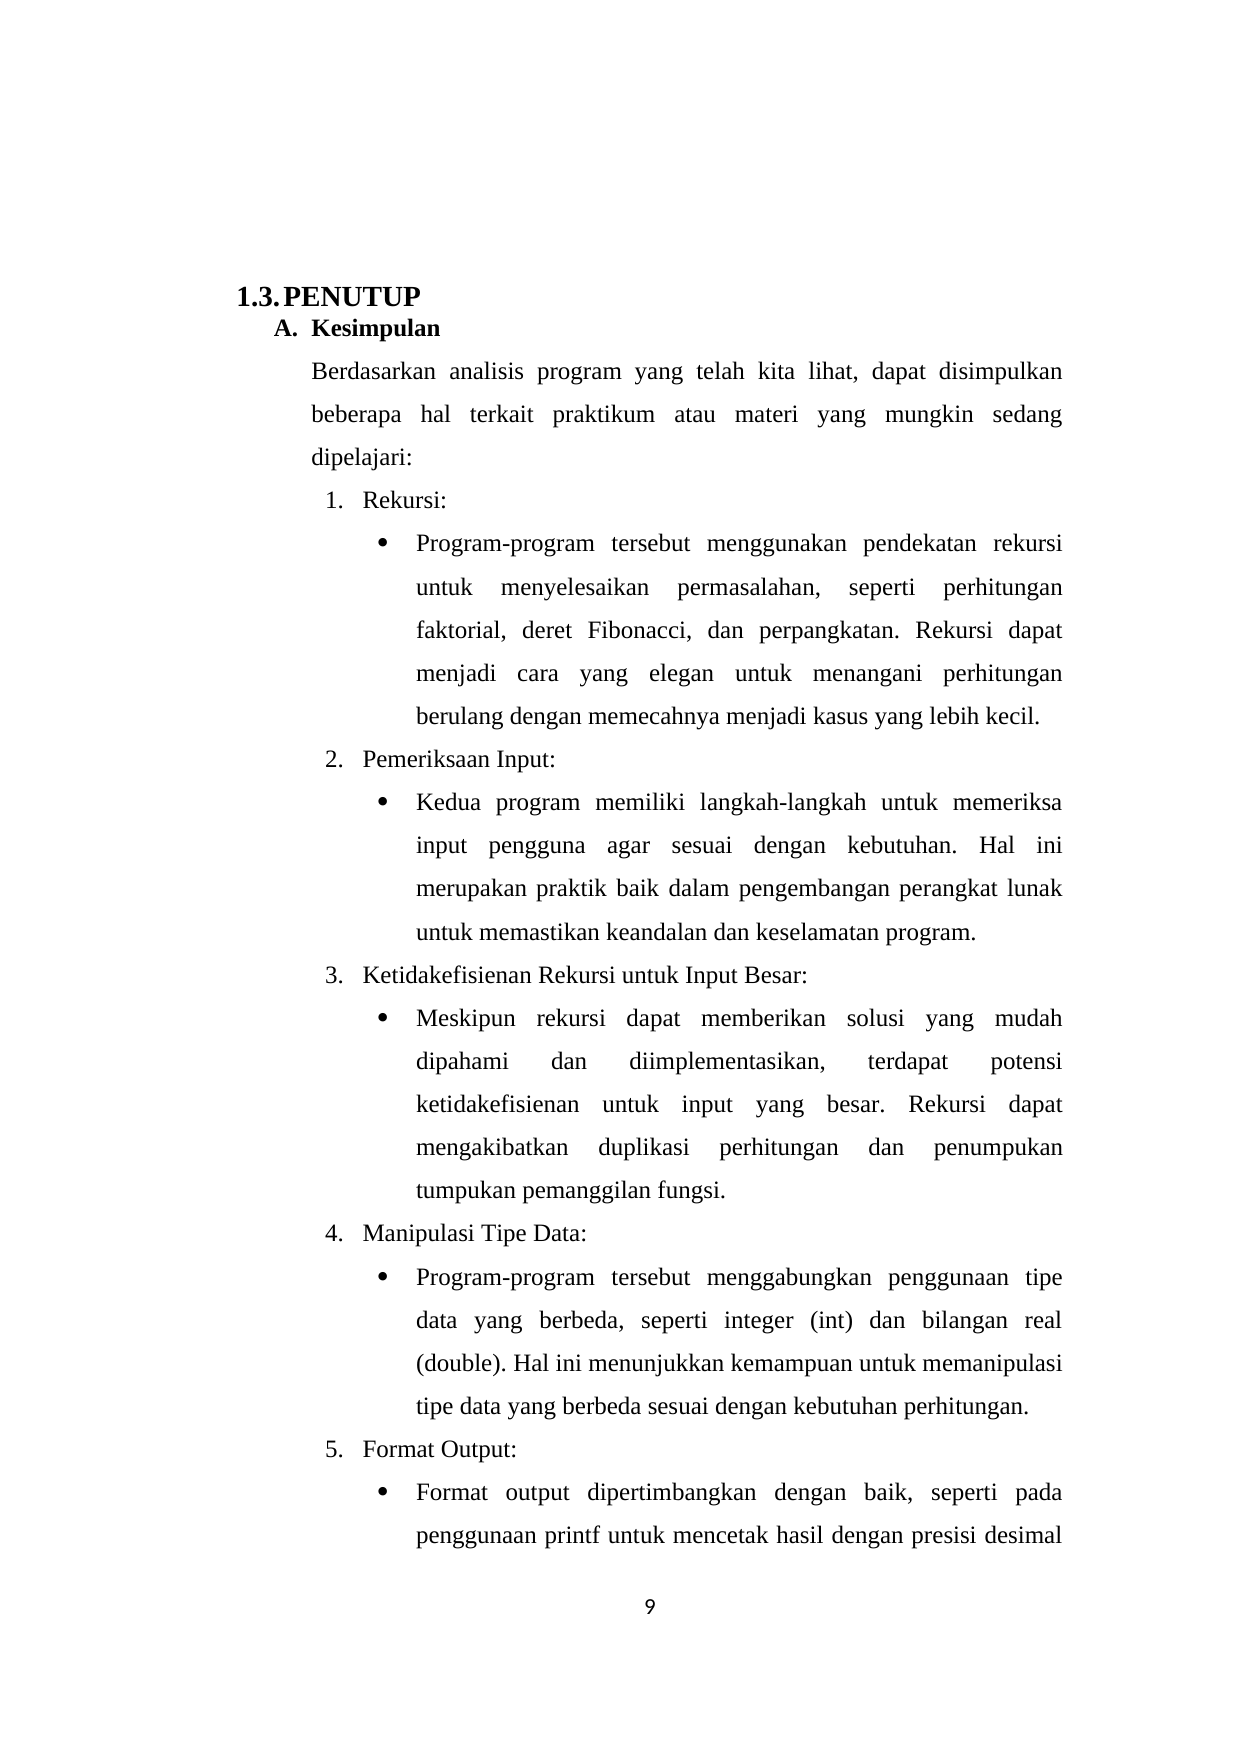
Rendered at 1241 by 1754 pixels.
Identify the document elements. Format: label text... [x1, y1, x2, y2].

list Rekursi: [325, 485, 1063, 514]
list Manipulasi Tipe Data: [325, 1218, 1063, 1247]
list Kedua program memiliki langkah-langkah untuk memeriksa input pengguna agar sesuai dengan kebutuhan. Hal ini merupakan praktik baik dalam pengembangan perangkat lunak untuk memastikan keandalan dan keselamatan program. [378, 787, 1063, 945]
list Kesimpulan [274, 313, 1063, 342]
list Pemeriksaan Input: [325, 744, 1063, 773]
list PENUTUP [236, 279, 1063, 313]
list Meskipun rekursi dapat memberikan solusi yang mudah dipahami dan diimplementasikan, terdapat potensi ketidakefisienan untuk input yang besar. Rekursi dapat mengakibatkan duplikasi perhitungan dan penumpukan tumpukan pemanggilan fungsi. [378, 1003, 1063, 1204]
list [378, 1477, 1063, 1549]
list Program-program tersebut menggabungkan penggunaan tipe data yang berbeda, seperti integer (int) dan bilangan real (double). Hal ini menunjukkan kemampuan untuk memanipulasi tipe data yang berbeda sesuai dengan kebutuhan perhitungan. [378, 1262, 1063, 1420]
list Format Output: [325, 1434, 1063, 1463]
list Program-program tersebut menggunakan pendekatan rekursi untuk menyelesaikan permasalahan, seperti perhitungan faktorial, deret Fibonacci, dan perpangkatan. Rekursi dapat menjadi cara yang elegan untuk menangani perhitungan berulang dengan memecahnya menjadi kasus yang lebih kecil. [378, 528, 1063, 730]
list Berdasarkan analisis program yang telah kita lihat, dapat disimpulkan beberapa hal terkait praktikum atau materi yang mungkin sedang dipelajari: [311, 356, 1063, 471]
list Ketidakefisienan Rekursi untuk Input Besar: [325, 960, 1063, 988]
